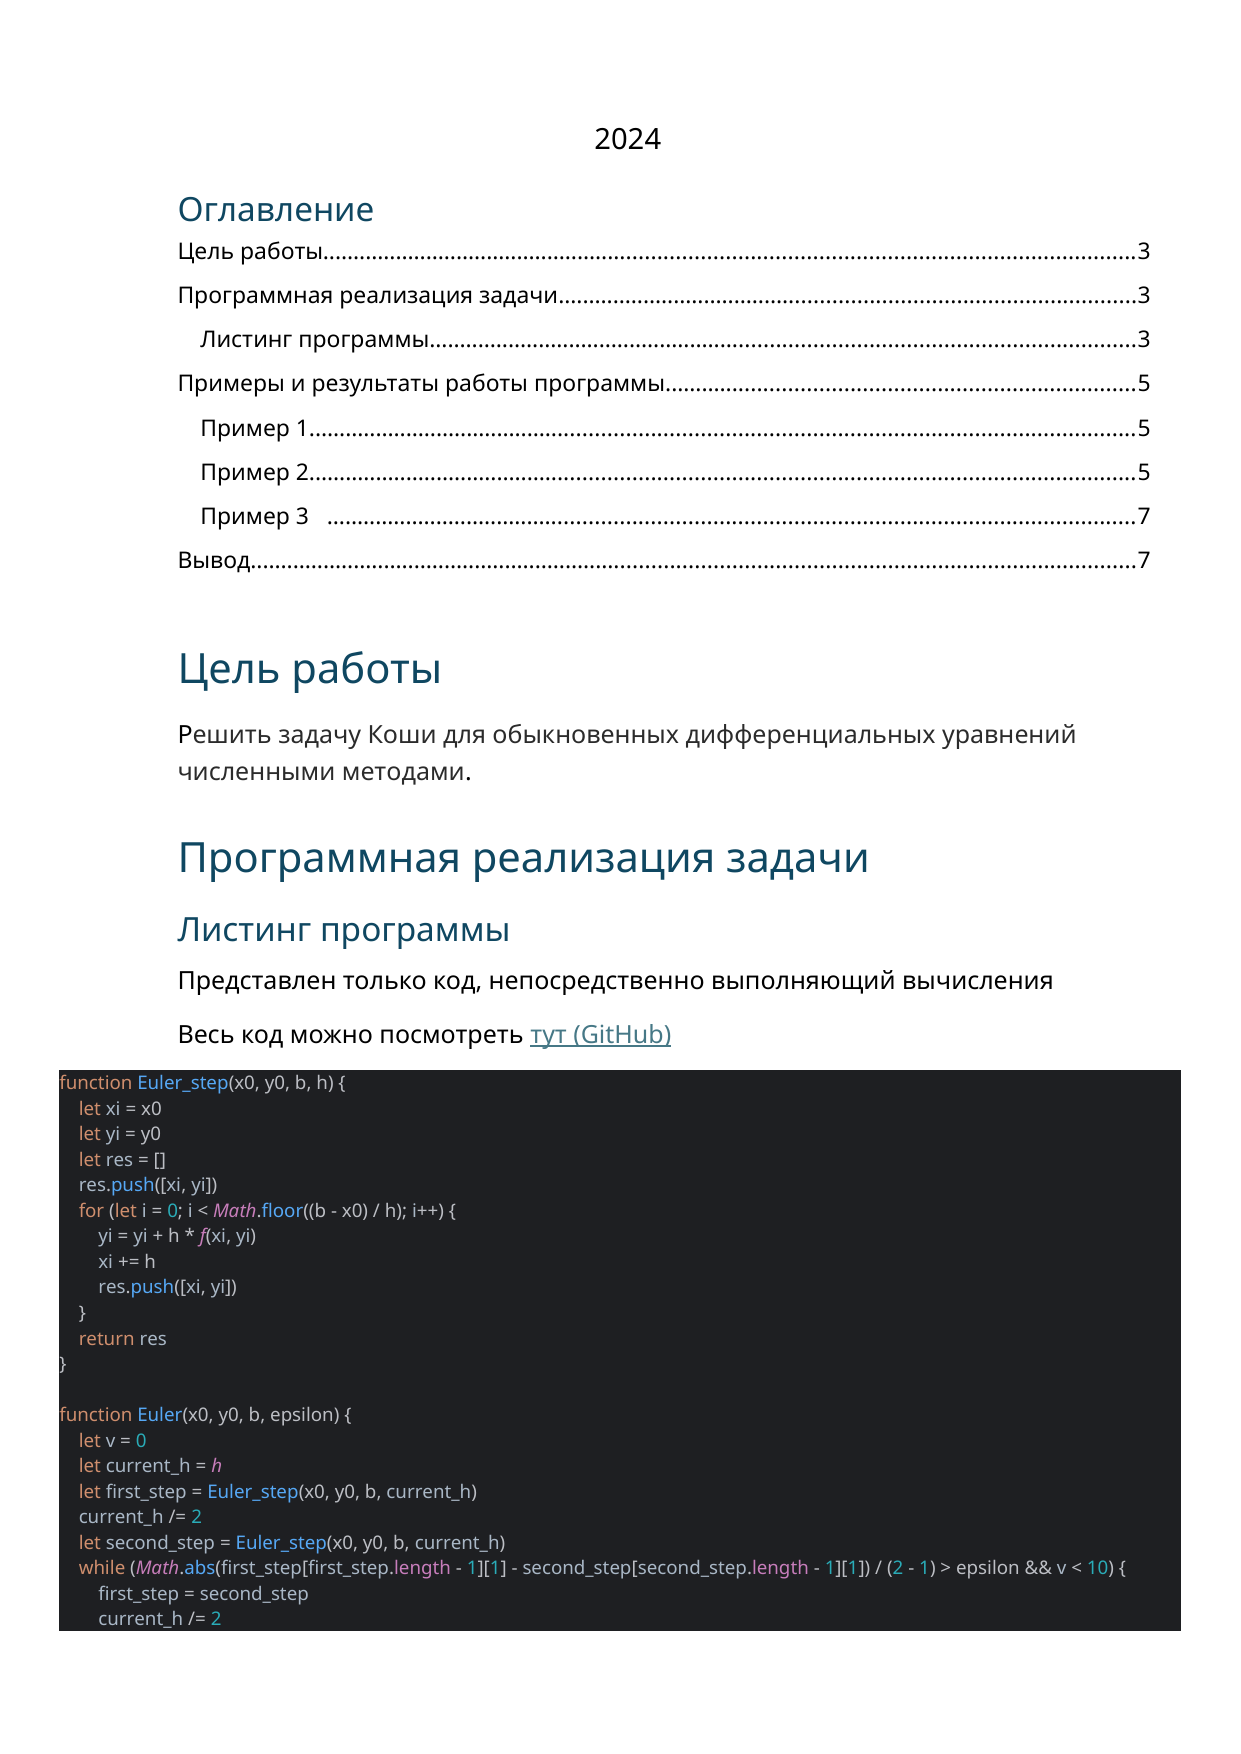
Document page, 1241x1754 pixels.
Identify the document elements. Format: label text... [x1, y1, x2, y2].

subtitle Листинг программы [177, 906, 1152, 951]
text Представлен только код, непосредственно выполняющий вычисления [177, 963, 1078, 997]
text Весь код можно посмотреть тут (GitHub) [177, 1016, 1078, 1050]
text 2024 [177, 118, 1078, 158]
text Решить задачу Коши для обыкновенных дифференциальных уравнений численными методами. [177, 717, 1078, 787]
text Цель работы [177, 639, 1078, 695]
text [59, 1070, 1181, 1631]
subtitle Программная реализация задачи [177, 828, 1152, 884]
